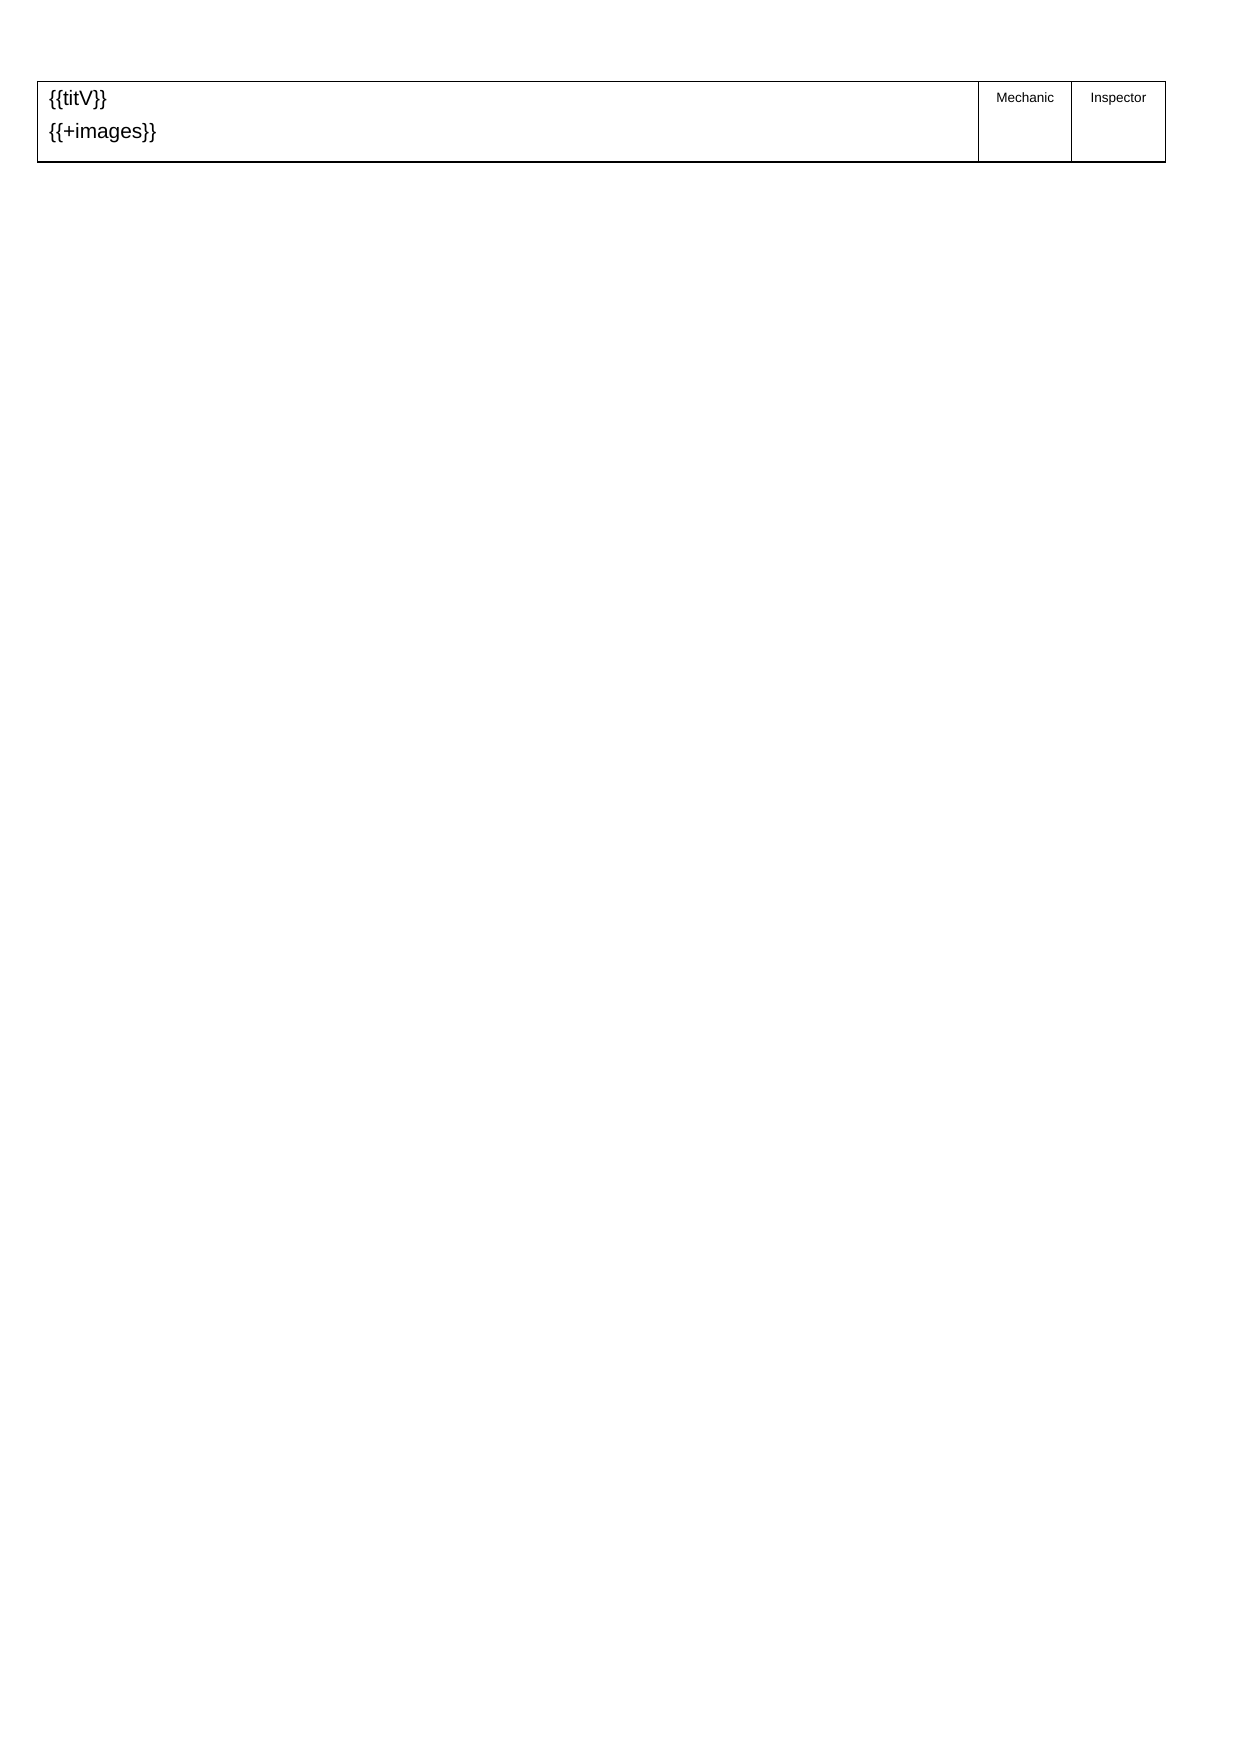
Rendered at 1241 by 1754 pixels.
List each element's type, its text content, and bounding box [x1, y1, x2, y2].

table_header {{titV}} {{+images}} [38, 82, 978, 161]
table_header Mechanic [979, 82, 1071, 161]
table_header Inspector [1072, 82, 1165, 161]
